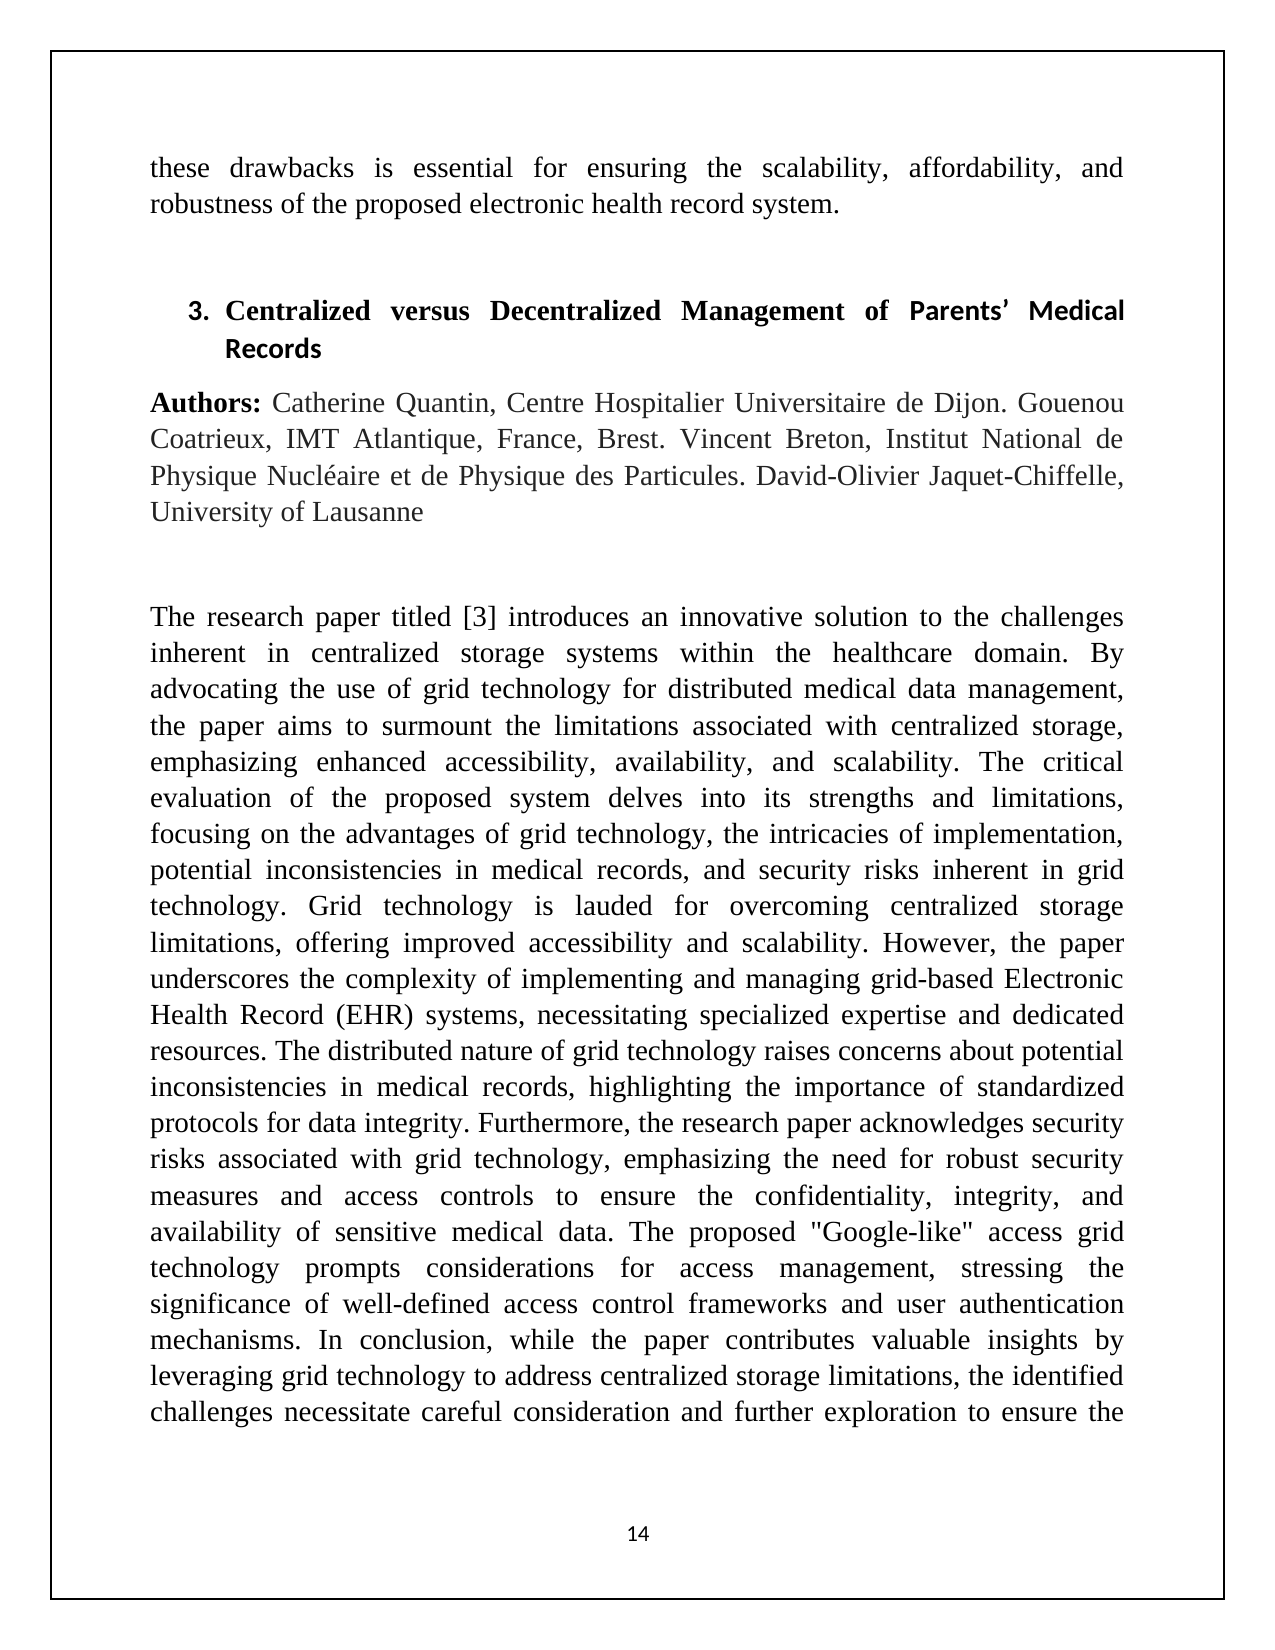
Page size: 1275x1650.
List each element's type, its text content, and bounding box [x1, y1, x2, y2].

text Authors: Catherine Quantin, Centre Hospitalier Universitaire de Dijon. Gouenou Coatrieux, IMT Atlantique, France, Brest. Vincent Breton, Institut National de Physique Nucléaire et de Physique des Particules. David-Olivier Jaquet-Chiffelle, University of Lausanne [150, 385, 1125, 527]
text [150, 599, 1125, 1428]
list Centralized versus Decentralized Management of Parents’ Medical Records [187, 292, 1125, 366]
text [150, 150, 1125, 220]
